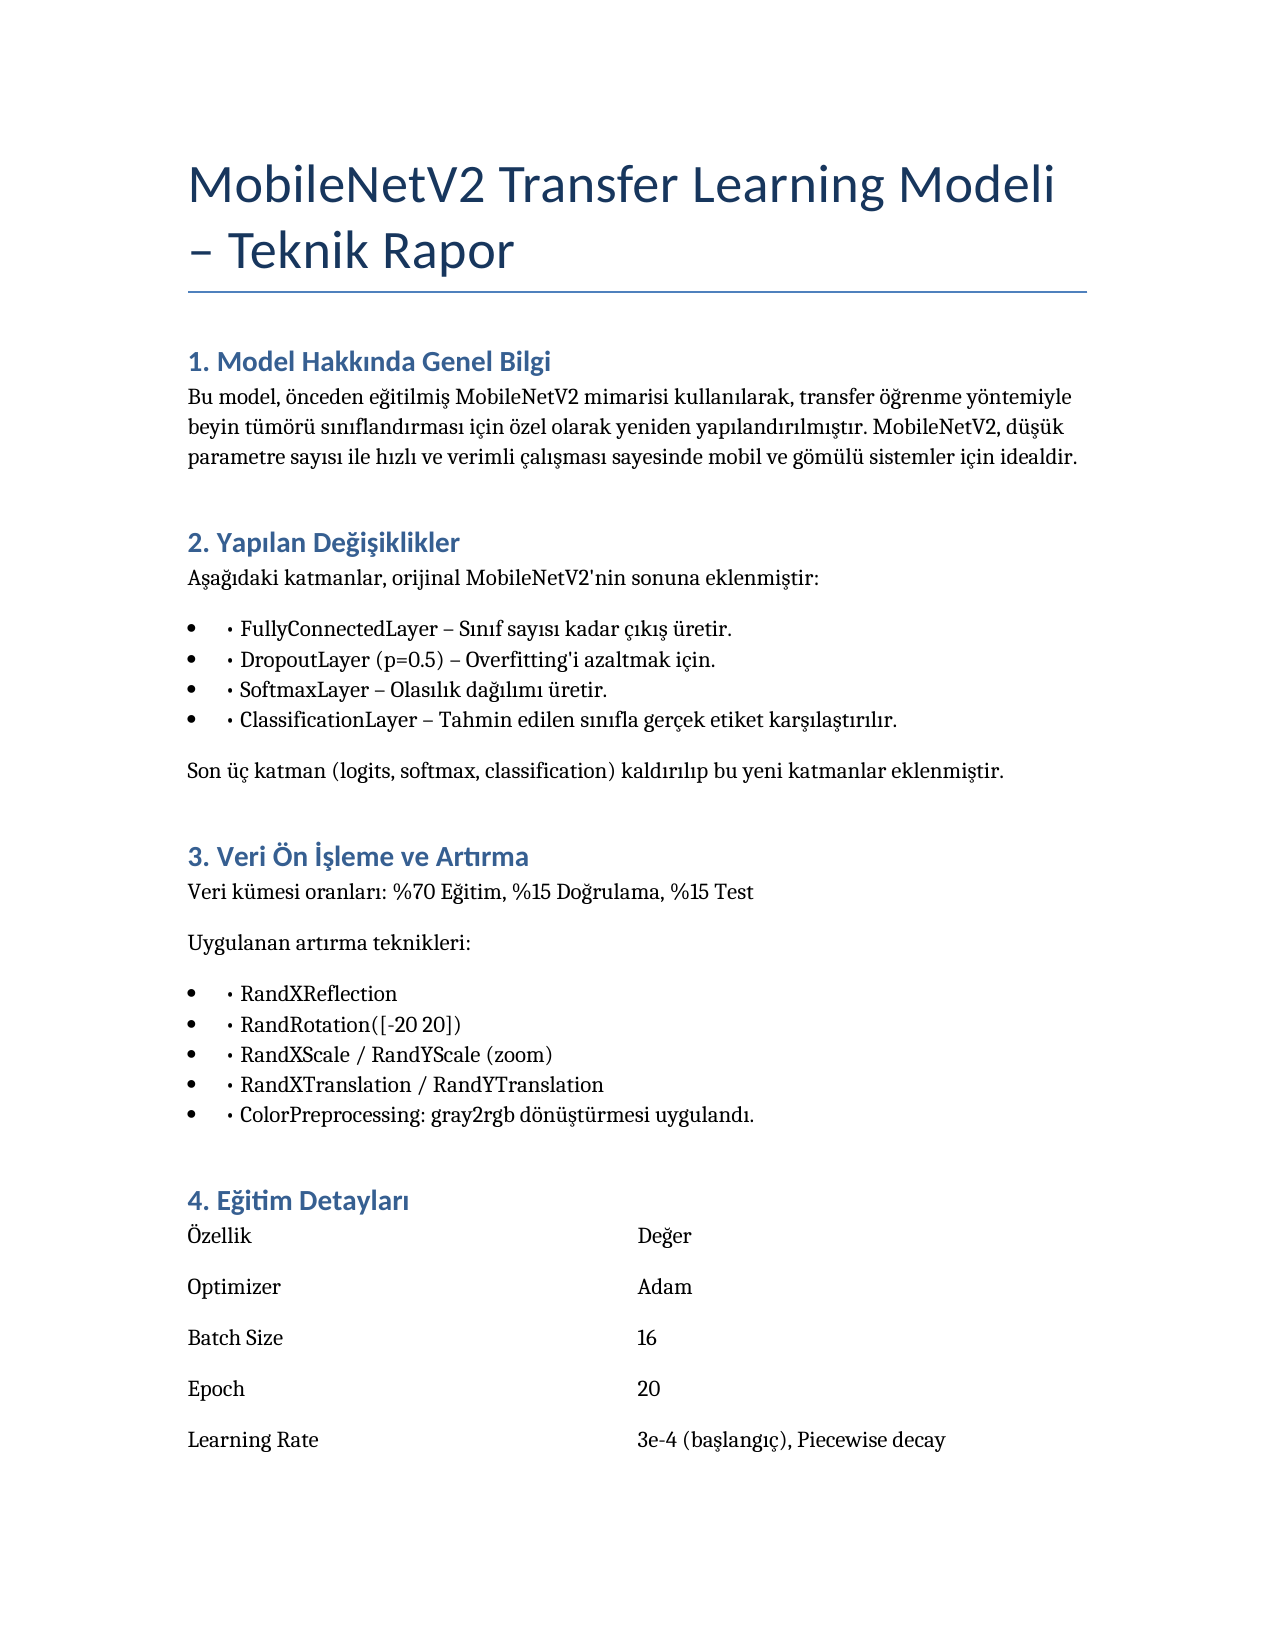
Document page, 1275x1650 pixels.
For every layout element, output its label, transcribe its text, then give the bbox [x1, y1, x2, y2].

list • RandXScale / RandYScale (zoom) [187, 1042, 1087, 1068]
list • ClassificationLayer – Tahmin edilen sınıfla gerçek etiket karşılaştırılır. [187, 707, 1087, 733]
table_cell 20 [626, 1376, 1076, 1427]
list • DropoutLayer (p=0.5) – Overfitting'i azaltmak için. [187, 646, 1087, 673]
list • ColorPreprocessing: gray2rgb dönüştürmesi uygulandı. [187, 1102, 1087, 1128]
table_cell Learning Rate [176, 1427, 626, 1478]
list • RandXTranslation / RandYTranslation [187, 1072, 1087, 1098]
table_cell Optimizer [176, 1274, 626, 1325]
table_cell Epoch [176, 1376, 626, 1427]
list • RandRotation([-20 20]) [187, 1011, 1087, 1038]
text Aşağıdaki katmanlar, orijinal MobileNetV2'nin sonuna eklenmiştir: [187, 565, 1087, 592]
table_cell 3e-4 (başlangıç), Piecewise decay [626, 1427, 1076, 1478]
list • FullyConnectedLayer – Sınıf sayısı kadar çıkış üretir. [187, 616, 1087, 643]
table_cell Adam [626, 1274, 1076, 1325]
subtitle 2. Yapılan Değişiklikler [187, 524, 1087, 560]
subtitle 3. Veri Ön İşleme ve Artırma [187, 838, 1087, 874]
table_cell 16 [626, 1325, 1076, 1376]
text Uygulanan artırma teknikleri: [187, 930, 1087, 956]
subtitle 1. Model Hakkında Genel Bilgi [187, 343, 1087, 378]
text Son üç katman (logits, softmax, classification) kaldırılıp bu yeni katmanlar eklenmiştir. [187, 758, 1087, 784]
list • SoftmaxLayer – Olasılık dağılımı üretir. [187, 677, 1087, 703]
list • RandXReflection [187, 981, 1087, 1007]
table_header Değer [626, 1223, 1076, 1274]
table_header Özellik [176, 1223, 626, 1274]
subtitle 4. Eğitim Detayları [187, 1182, 1087, 1218]
text Veri kümesi oranları: %70 Eğitim, %15 Doğrulama, %15 Test [187, 879, 1087, 905]
table_cell Batch Size [176, 1325, 626, 1376]
title MobileNetV2 Transfer Learning Modeli – Teknik Rapor [187, 150, 1087, 293]
text Bu model, önceden eğitilmiş MobileNetV2 mimarisi kullanılarak, transfer öğrenme yöntemiyle beyin tümörü sınıflandırması için özel olarak yeniden yapılandırılmıştır. MobileNetV2, düşük parametre sayısı ile hızlı ve verimli çalışması sayesinde mobil ve gömülü sistemler için idealdir. [187, 384, 1087, 470]
